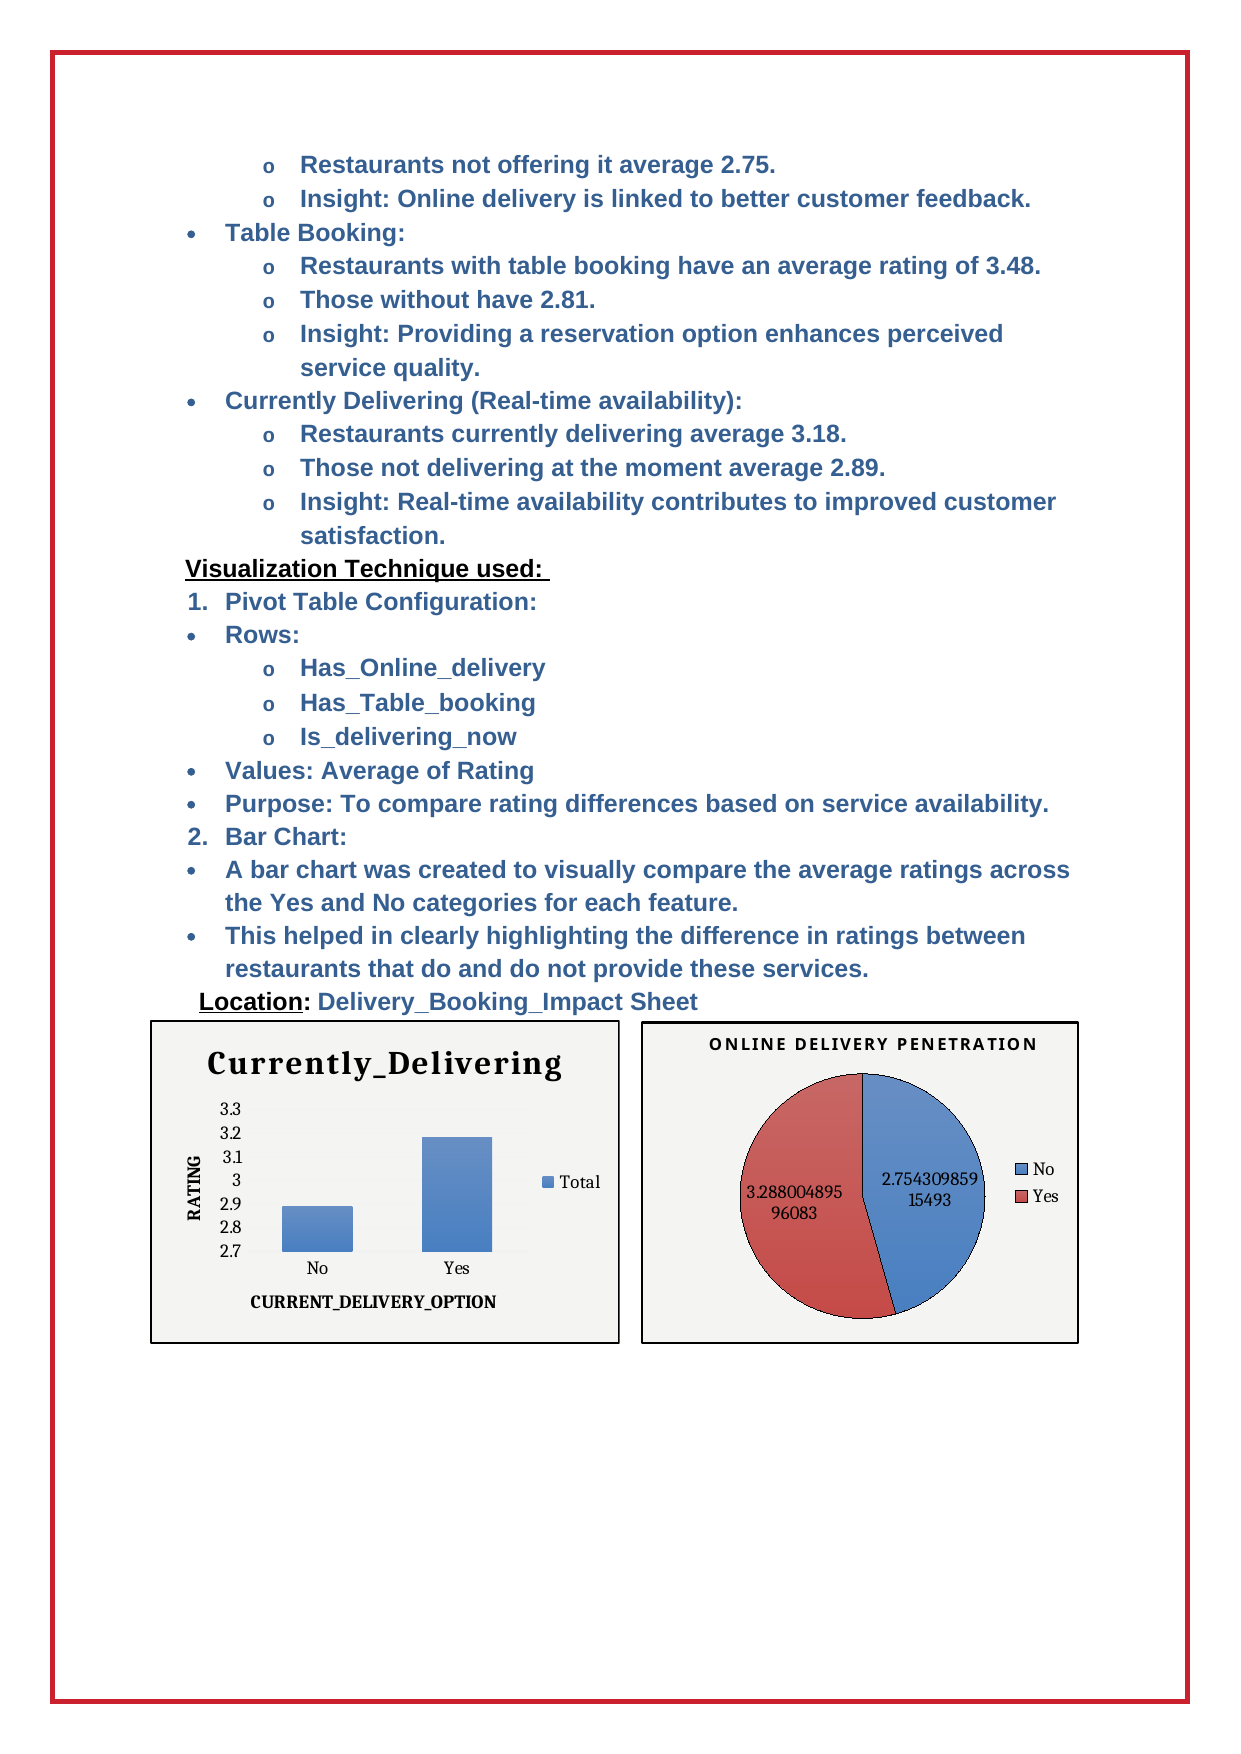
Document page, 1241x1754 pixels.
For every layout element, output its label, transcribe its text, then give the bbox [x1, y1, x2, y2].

list Is_delivering_now [262, 722, 1090, 751]
list Insight: Providing a reservation option enhances perceived service quality. [262, 319, 1090, 382]
list Has_Online_delivery [262, 653, 1090, 683]
list Currently Delivering (Real-time availability): [187, 386, 1090, 415]
list Those not delivering at the moment average 2.89. [262, 453, 1090, 483]
list Bar Chart: [187, 822, 1090, 850]
list Table Booking: [187, 218, 1090, 247]
list A bar chart was created to visually compare the average ratings across the Yes and No categories for each feature. [187, 855, 1090, 916]
list Restaurants not offering it average 2.75. [262, 150, 1090, 180]
list Insight: Online delivery is linked to better customer feedback. [262, 184, 1090, 214]
list Values: Average of Rating [187, 756, 1090, 784]
list This helped in clearly highlighting the difference in ratings between restaurants that do and do not provide these services. [187, 921, 1090, 982]
list Restaurants currently delivering average 3.18. [262, 419, 1090, 449]
list Has_Table_booking [262, 687, 1090, 717]
text Location: Delivery_Booking_Impact Sheet [150, 987, 1090, 1016]
list Purpose: To compare rating differences based on service availability. [187, 789, 1090, 817]
list Those without have 2.81. [262, 285, 1090, 315]
list Pivot Table Configuration: [187, 587, 1090, 616]
list Insight: Real-time availability contributes to improved customer satisfaction. [262, 487, 1090, 550]
list Rows: [187, 620, 1090, 649]
text Visualization Technique used: [150, 554, 1090, 583]
list Restaurants with table booking have an average rating of 3.48. [262, 251, 1090, 281]
